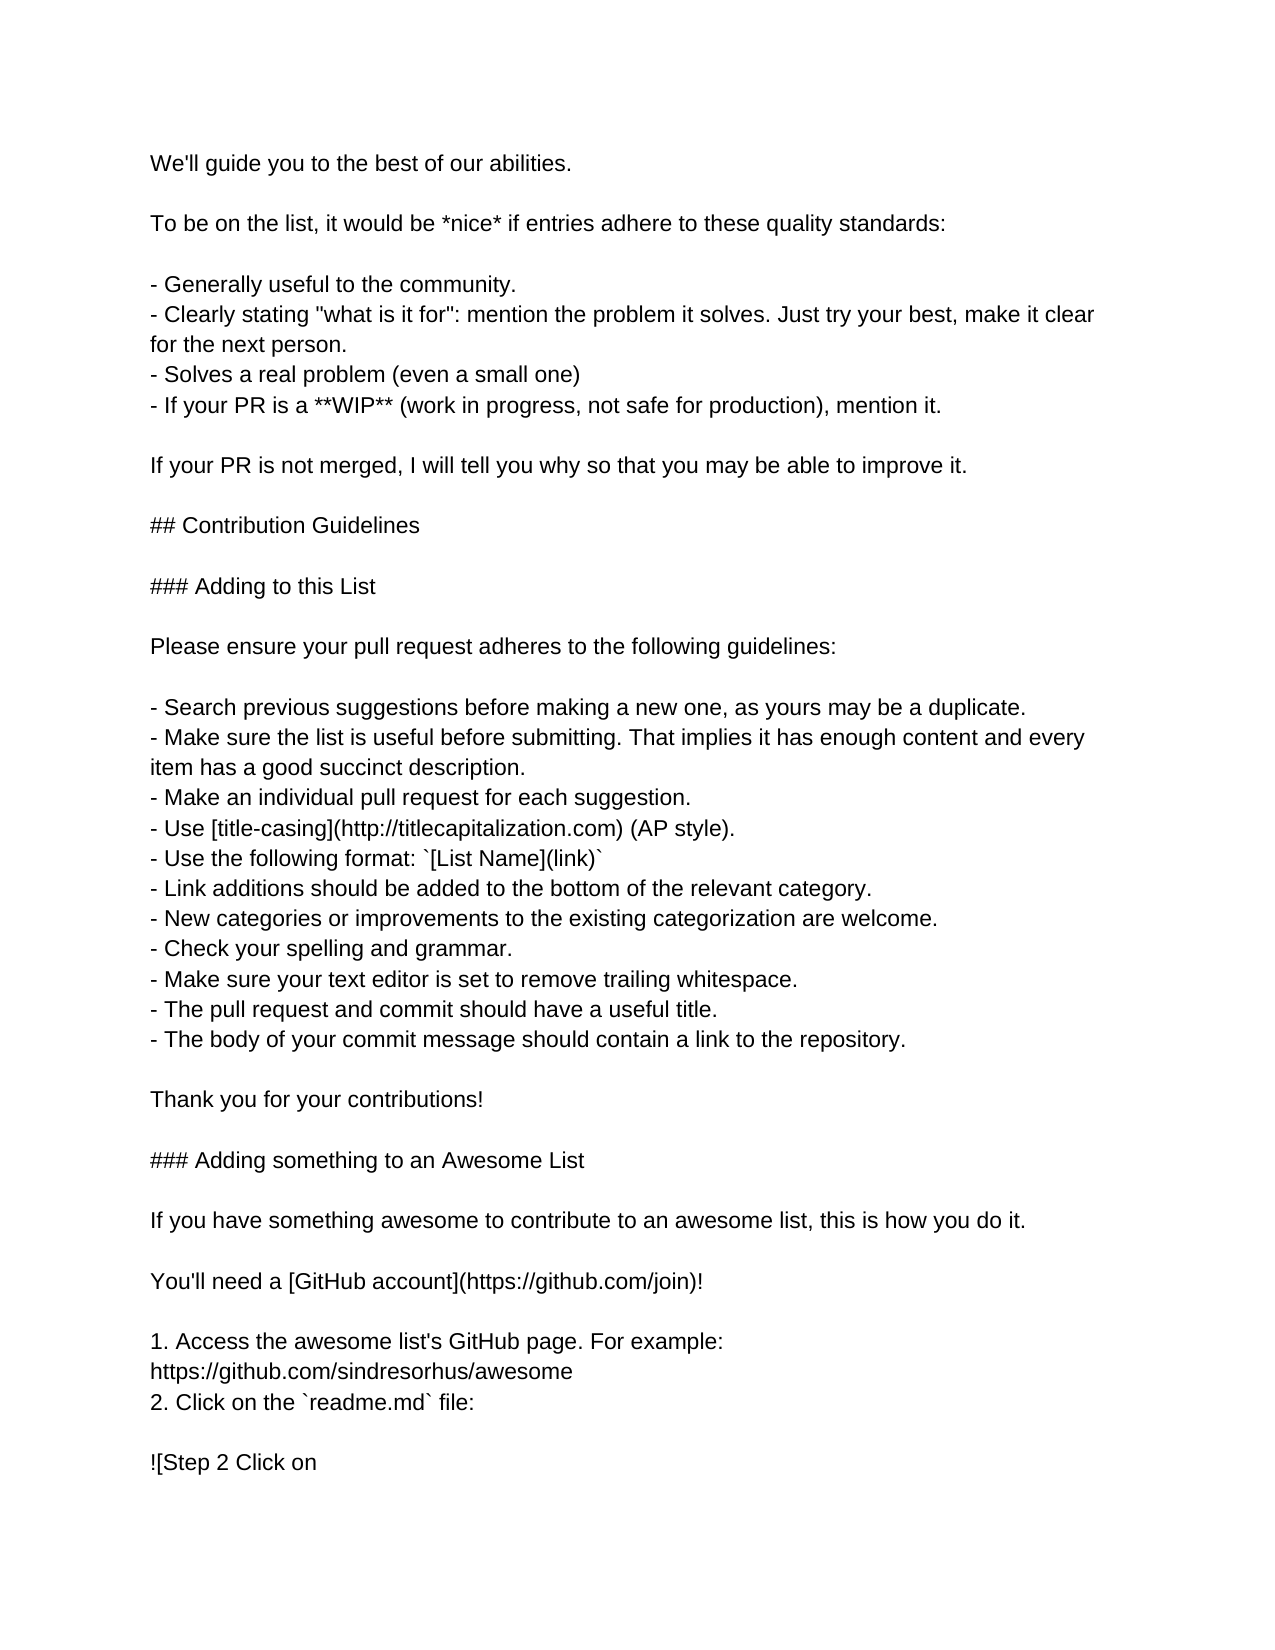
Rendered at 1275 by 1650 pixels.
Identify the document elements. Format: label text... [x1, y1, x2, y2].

text We'll guide you to the best of our abilities. [150, 150, 1125, 176]
text - The pull request and commit should have a useful title. [150, 996, 1125, 1022]
text Please ensure your pull request adheres to the following guidelines: [150, 633, 1125, 660]
text 1. Access the awesome list's GitHub page. For example: https://github.com/sindresorhus/awesome [150, 1328, 1125, 1385]
text 2. Click on the `readme.md` file: [150, 1388, 1125, 1415]
text If your PR is not merged, I will tell you why so that you may be able to improve it. [150, 452, 1125, 478]
text Thank you for your contributions! [150, 1086, 1125, 1113]
text ### Adding something to an Awesome List [150, 1147, 1125, 1173]
text - Check your spelling and grammar. [150, 935, 1125, 962]
text - The body of your commit message should contain a link to the repository. [150, 1026, 1125, 1052]
text - Clearly stating "what is it for": mention the problem it solves. Just try your best, make it clear for the next person. [150, 301, 1125, 358]
text - Search previous suggestions before making a new one, as yours may be a duplicate. [150, 694, 1125, 720]
text - Generally useful to the community. [150, 271, 1125, 297]
text - Link additions should be added to the bottom of the relevant category. [150, 875, 1125, 901]
text - Make sure the list is useful before submitting. That implies it has enough content and every item has a good succinct description. [150, 724, 1125, 781]
text ## Contribution Guidelines [150, 512, 1125, 539]
text If you have something awesome to contribute to an awesome list, this is how you do it. [150, 1207, 1125, 1234]
text You'll need a [GitHub account](https://github.com/join)! [150, 1268, 1125, 1294]
text - Use the following format: `[List Name](link)` [150, 845, 1125, 871]
text ### Adding to this List [150, 573, 1125, 599]
text - Use [title-casing](http://titlecapitalization.com) (AP style). [150, 814, 1125, 841]
text - Make an individual pull request for each suggestion. [150, 784, 1125, 811]
text To be on the list, it would be *nice* if entries adhere to these quality standards: [150, 210, 1125, 237]
text - Make sure your text editor is set to remove trailing whitespace. [150, 966, 1125, 992]
text - New categories or improvements to the existing categorization are welcome. [150, 905, 1125, 932]
text - If your PR is a **WIP** (work in progress, not safe for production), mention it. [150, 392, 1125, 418]
text - Solves a real problem (even a small one) [150, 361, 1125, 388]
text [150, 1449, 1125, 1475]
